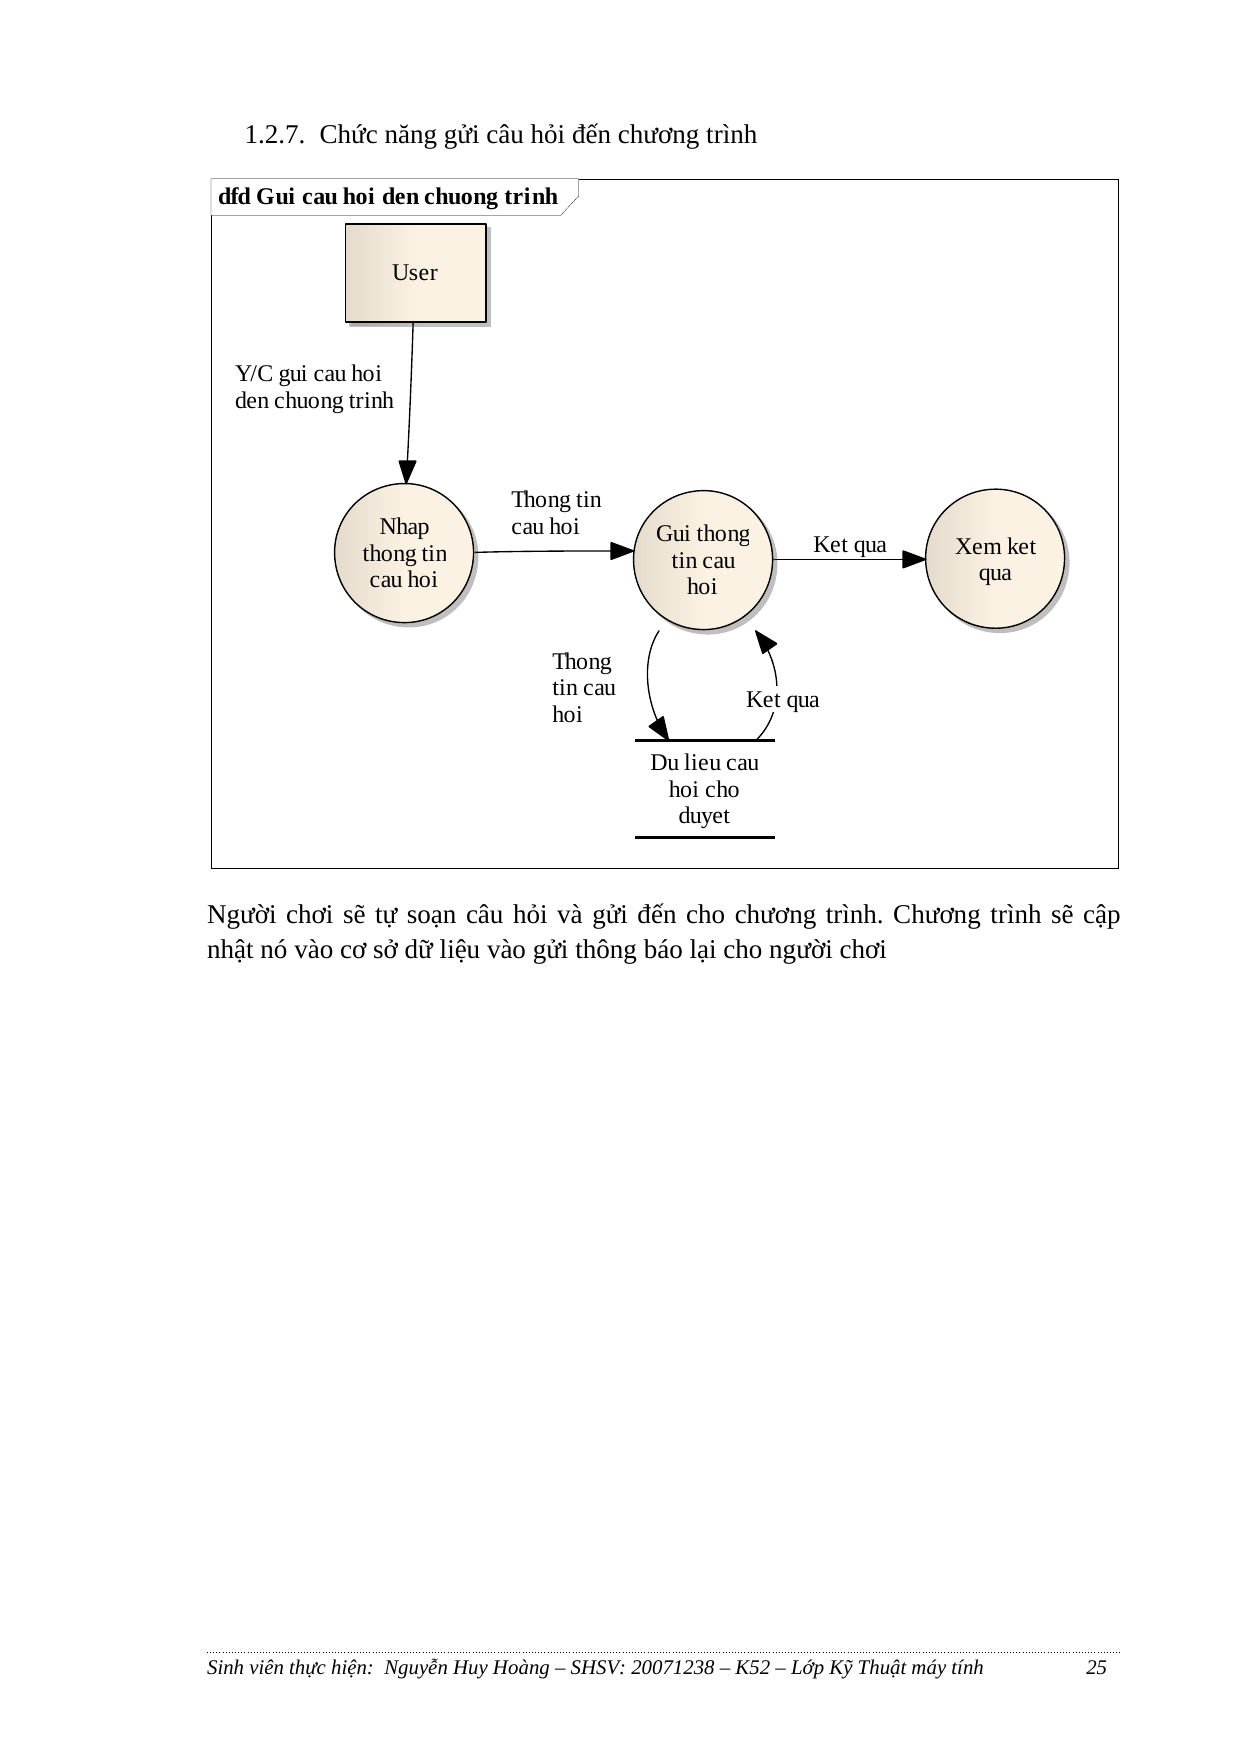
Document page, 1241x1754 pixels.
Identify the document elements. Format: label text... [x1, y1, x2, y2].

text Người chơi sẽ tự soạn câu hỏi và gửi đến cho chương trình. Chương trình sẽ cập nhật nó vào cơ sở dữ liệu vào gửi thông báo lại cho người chơi [207, 898, 1122, 965]
list Chức năng gửi câu hỏi đến chương trình [244, 118, 1122, 149]
